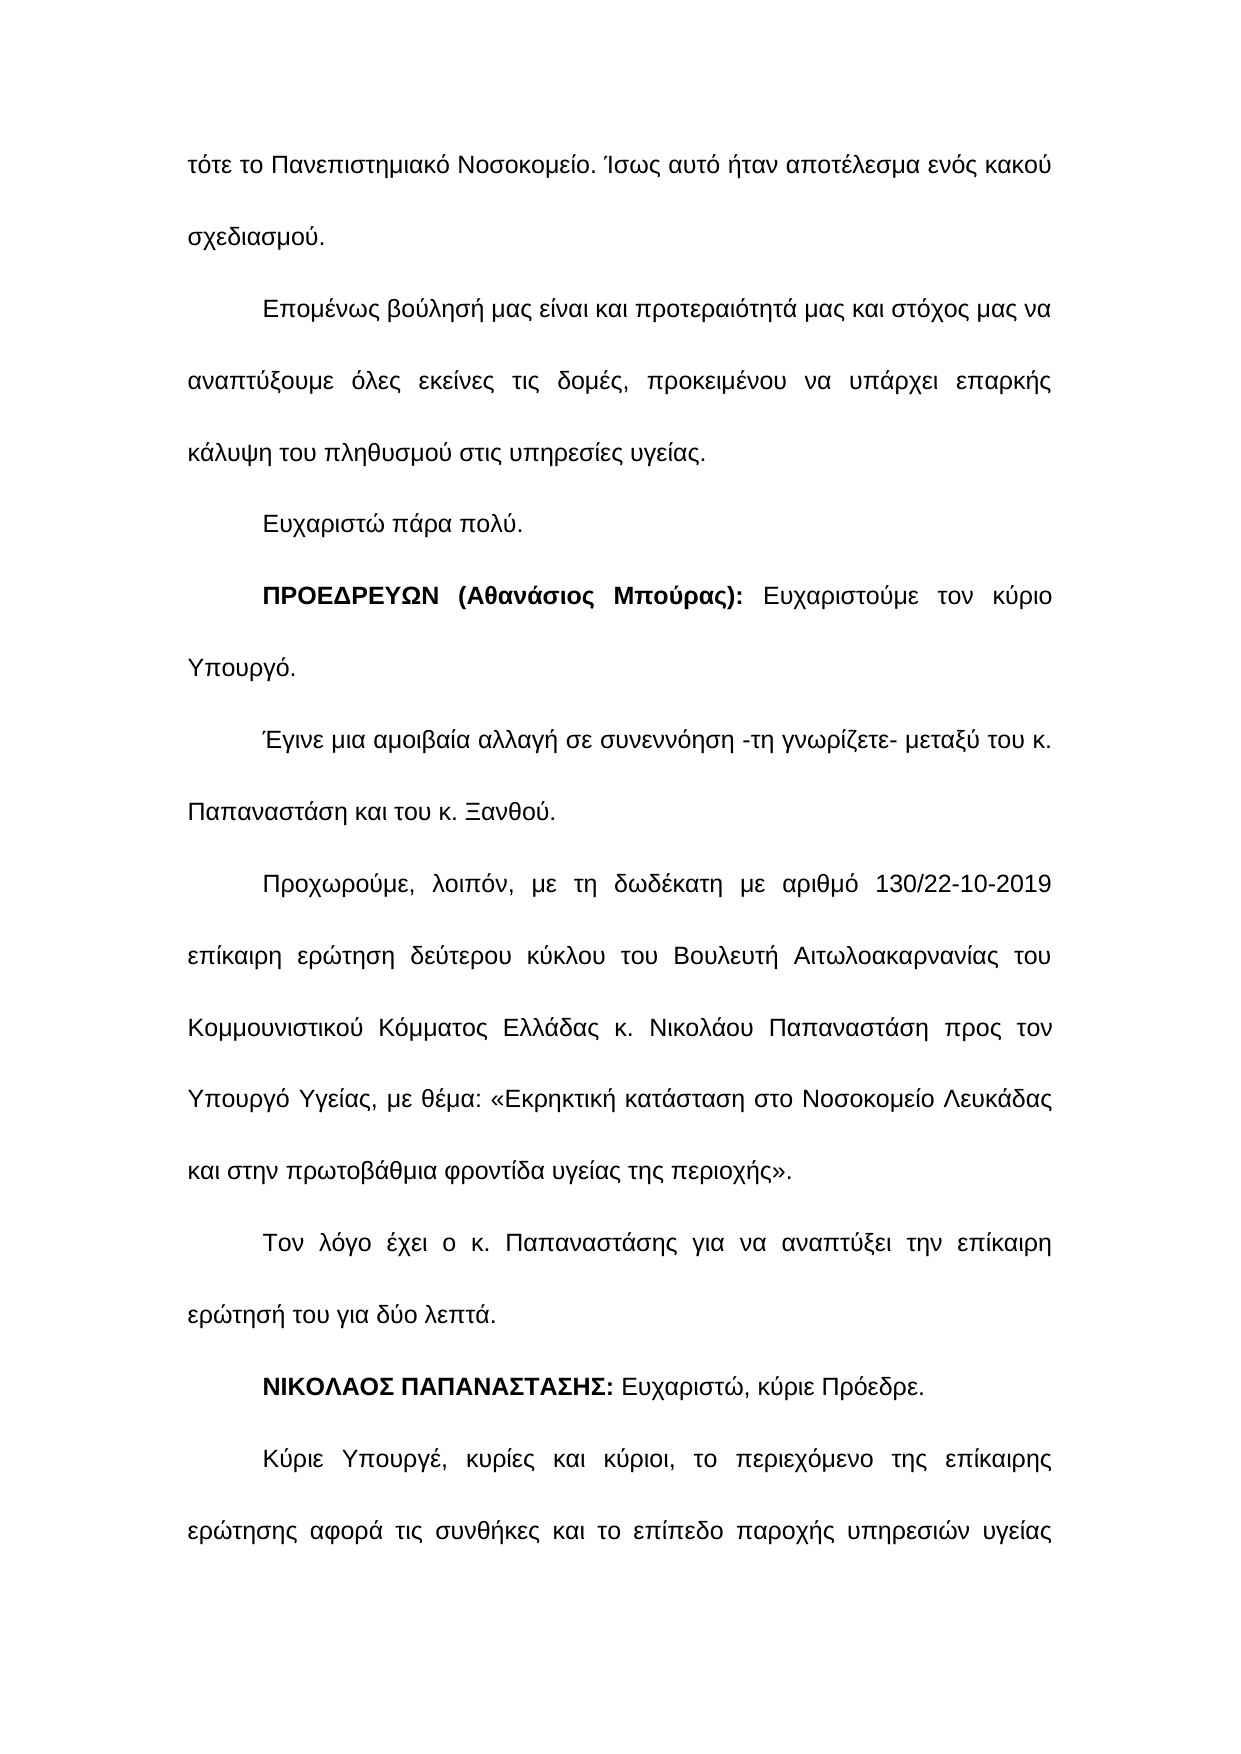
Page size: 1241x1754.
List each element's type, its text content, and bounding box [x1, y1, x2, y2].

text Τον λόγο έχει ο κ. Παπαναστάσης για να αναπτύξει την επίκαιρη ερώτησή του για δύο λεπτά. [187, 1228, 1053, 1329]
text Προχωρούμε, λοιπόν, με τη δωδέκατη με αριθμό 130/22-10-2019 επίκαιρη ερώτηση δεύτερου κύκλου του Βουλευτή Αιτωλοακαρνανίας του Κομμουνιστικού Κόμματος Ελλάδας κ. Νικολάου Παπαναστάση προς τον Υπουργό Υγείας, με θέμα: «Εκρηκτική κατάσταση στο Νοσοκομείο Λευκάδας και στην πρωτοβάθμια φροντίδα υγείας της περιοχής». [187, 869, 1053, 1185]
text Επομένως βούλησή μας είναι και προτεραιότητά μας και στόχος μας να αναπτύξουμε όλες εκείνες τις δομές, προκειμένου να υπάρχει επαρκής κάλυψη του πληθυσμού στις υπηρεσίες υγείας. [187, 294, 1053, 466]
text Έγινε μια αμοιβαία αλλαγή σε συνεννόηση -τη γνωρίζετε- μεταξύ του κ. Παπαναστάση και του κ. Ξανθού. [187, 725, 1053, 826]
text ΝΙΚΟΛΑΟΣ ΠΑΠΑΝΑΣΤΑΣΗΣ: Ευχαριστώ, κύριε Πρόεδρε. [187, 1372, 1053, 1401]
text Ευχαριστώ πάρα πολύ. [187, 509, 1053, 538]
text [187, 1444, 1053, 1544]
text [187, 150, 1053, 251]
text ΠΡΟΕΔΡΕΥΩΝ (Αθανάσιος Μπούρας): Ευχαριστούμε τον κύριο Υπουργό. [187, 581, 1053, 682]
